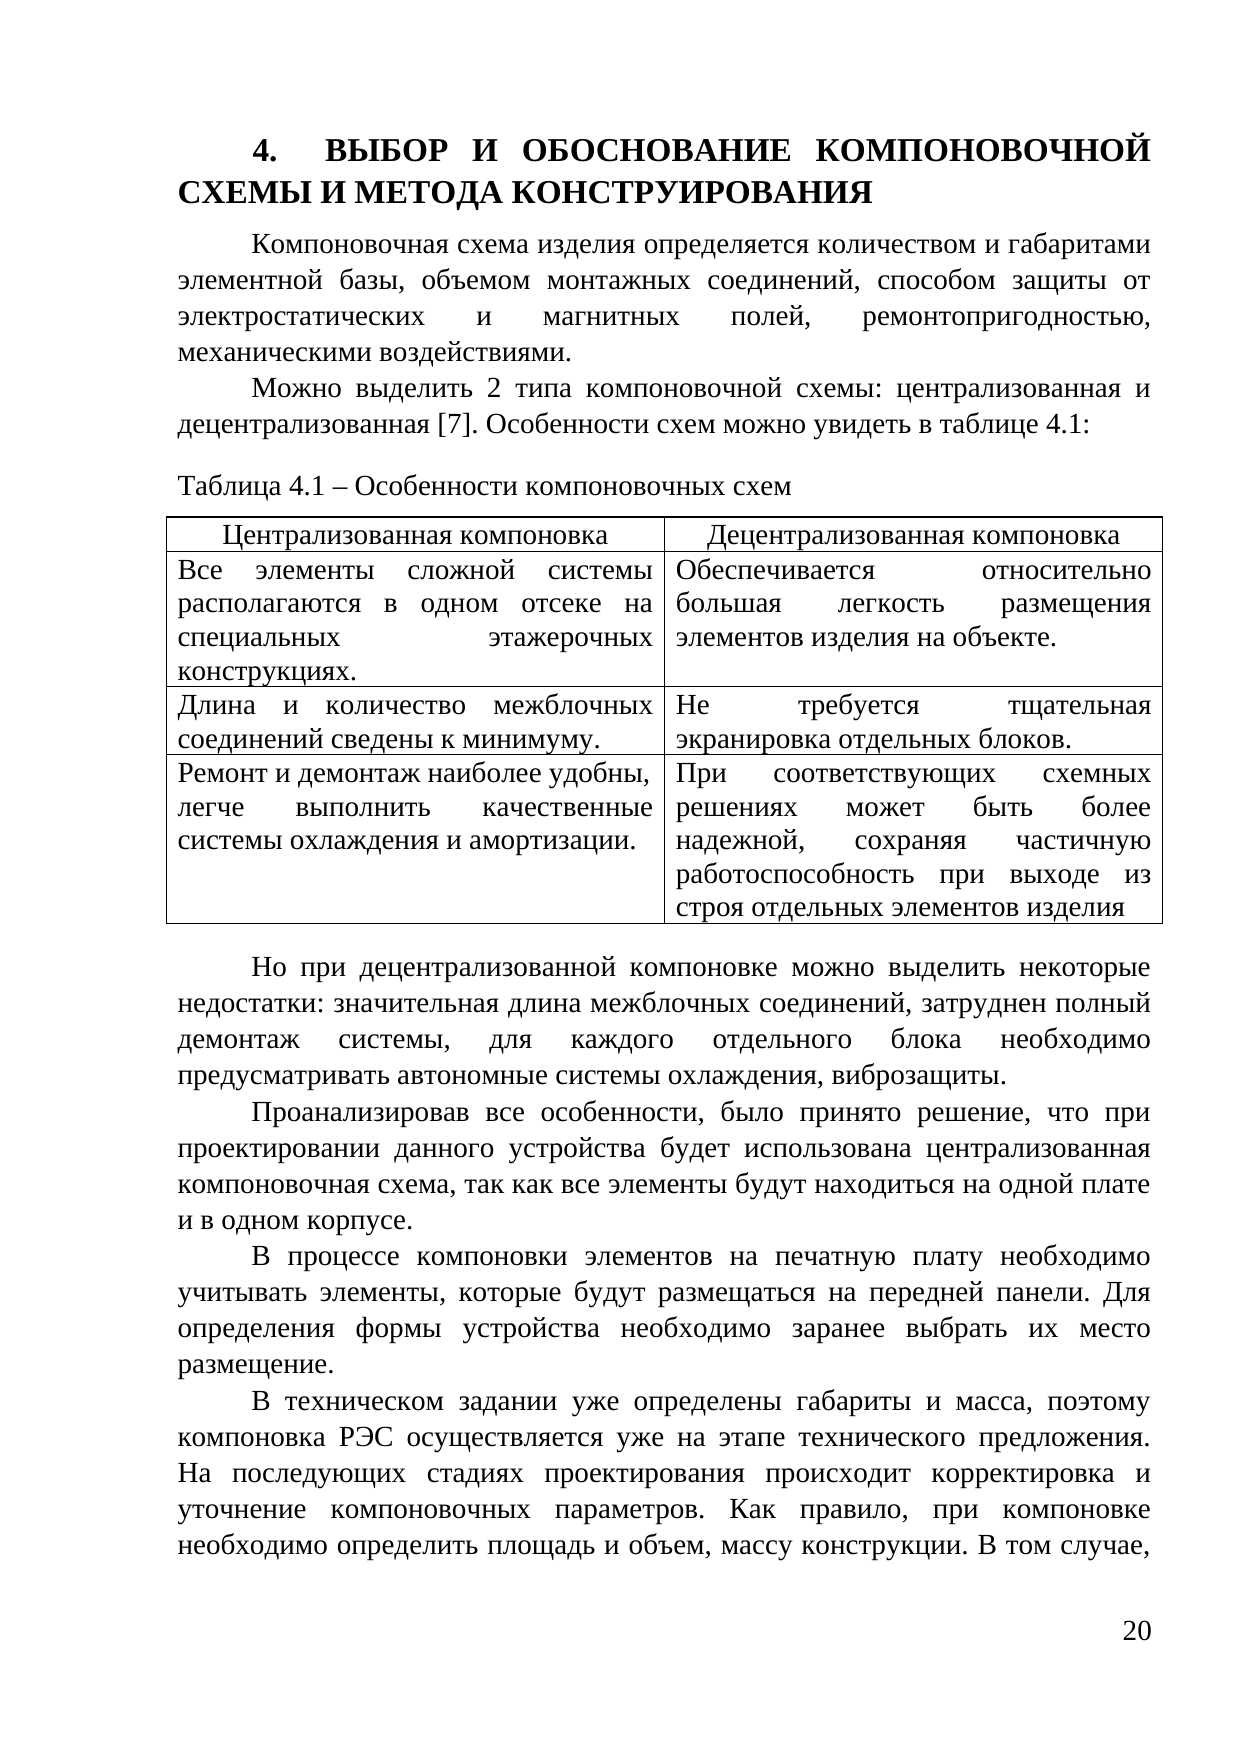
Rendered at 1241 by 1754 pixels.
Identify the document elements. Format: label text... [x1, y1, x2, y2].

table_cell При соответствующих схемных решениях может быть более надежной, сохраняя частичную работоспособность при выходе из строя отдельных элементов изделия [665, 755, 1162, 923]
table_cell Обеспечивается относительно большая легкость размещения элементов изделия на объекте. [665, 552, 1162, 686]
table_cell Все элементы сложной системы располагаются в одном отсеке на специальных этажерочных конструкциях. [167, 552, 664, 686]
text Компоновочная схема изделия определяется количеством и габаритами элементной базы, объемом монтажных соединений, способом защиты от электростатических и магнитных полей, ремонтопригодностью, механическими воздействиями. [177, 226, 1152, 368]
text ВЫБОР И ОБОСНОВАНИЕ КОМПОНОВОЧНОЙ СХЕМЫ И МЕТОДА КОНСТРУИРОВАНИЯ [177, 131, 1152, 210]
text В процессе компоновки элементов на печатную плату необходимо учитывать элементы, которые будут размещаться на передней панели. Для определения формы устройства необходимо заранее выбрать их место размещение. [177, 1238, 1152, 1380]
table_header Централизованная компоновка [167, 518, 664, 551]
table_cell Не требуется тщательная экранировка отдельных блоков. [665, 687, 1162, 754]
table_header Децентрализованная компоновка [665, 518, 1162, 551]
text Но при децентрализованной компоновке можно выделить некоторые недостатки: значительная длина межблочных соединений, затруднен полный демонтаж системы, для каждого отдельного блока необходимо предусматривать автономные системы охлаждения, виброзащиты. [177, 949, 1152, 1091]
text Проанализировав все особенности, было принято решение, что при проектировании данного устройства будет использована централизованная компоновочная схема, так как все элементы будут находиться на одной плате и в одном корпусе. [177, 1094, 1152, 1236]
text Можно выделить 2 типа компоновочной схемы: централизованная и децентрализованная [7]. Особенности схем можно увидеть в таблице 4.1: [177, 370, 1152, 440]
table_cell Длина и количество межблочных соединений сведены к минимуму. [167, 687, 664, 754]
table_cell Ремонт и демонтаж наиболее удобны, легче выполнить качественные системы охлаждения и амортизации. [167, 755, 664, 923]
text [177, 1383, 1152, 1561]
text Таблица 4.1 – Особенности компоновочных схем [177, 468, 1152, 501]
